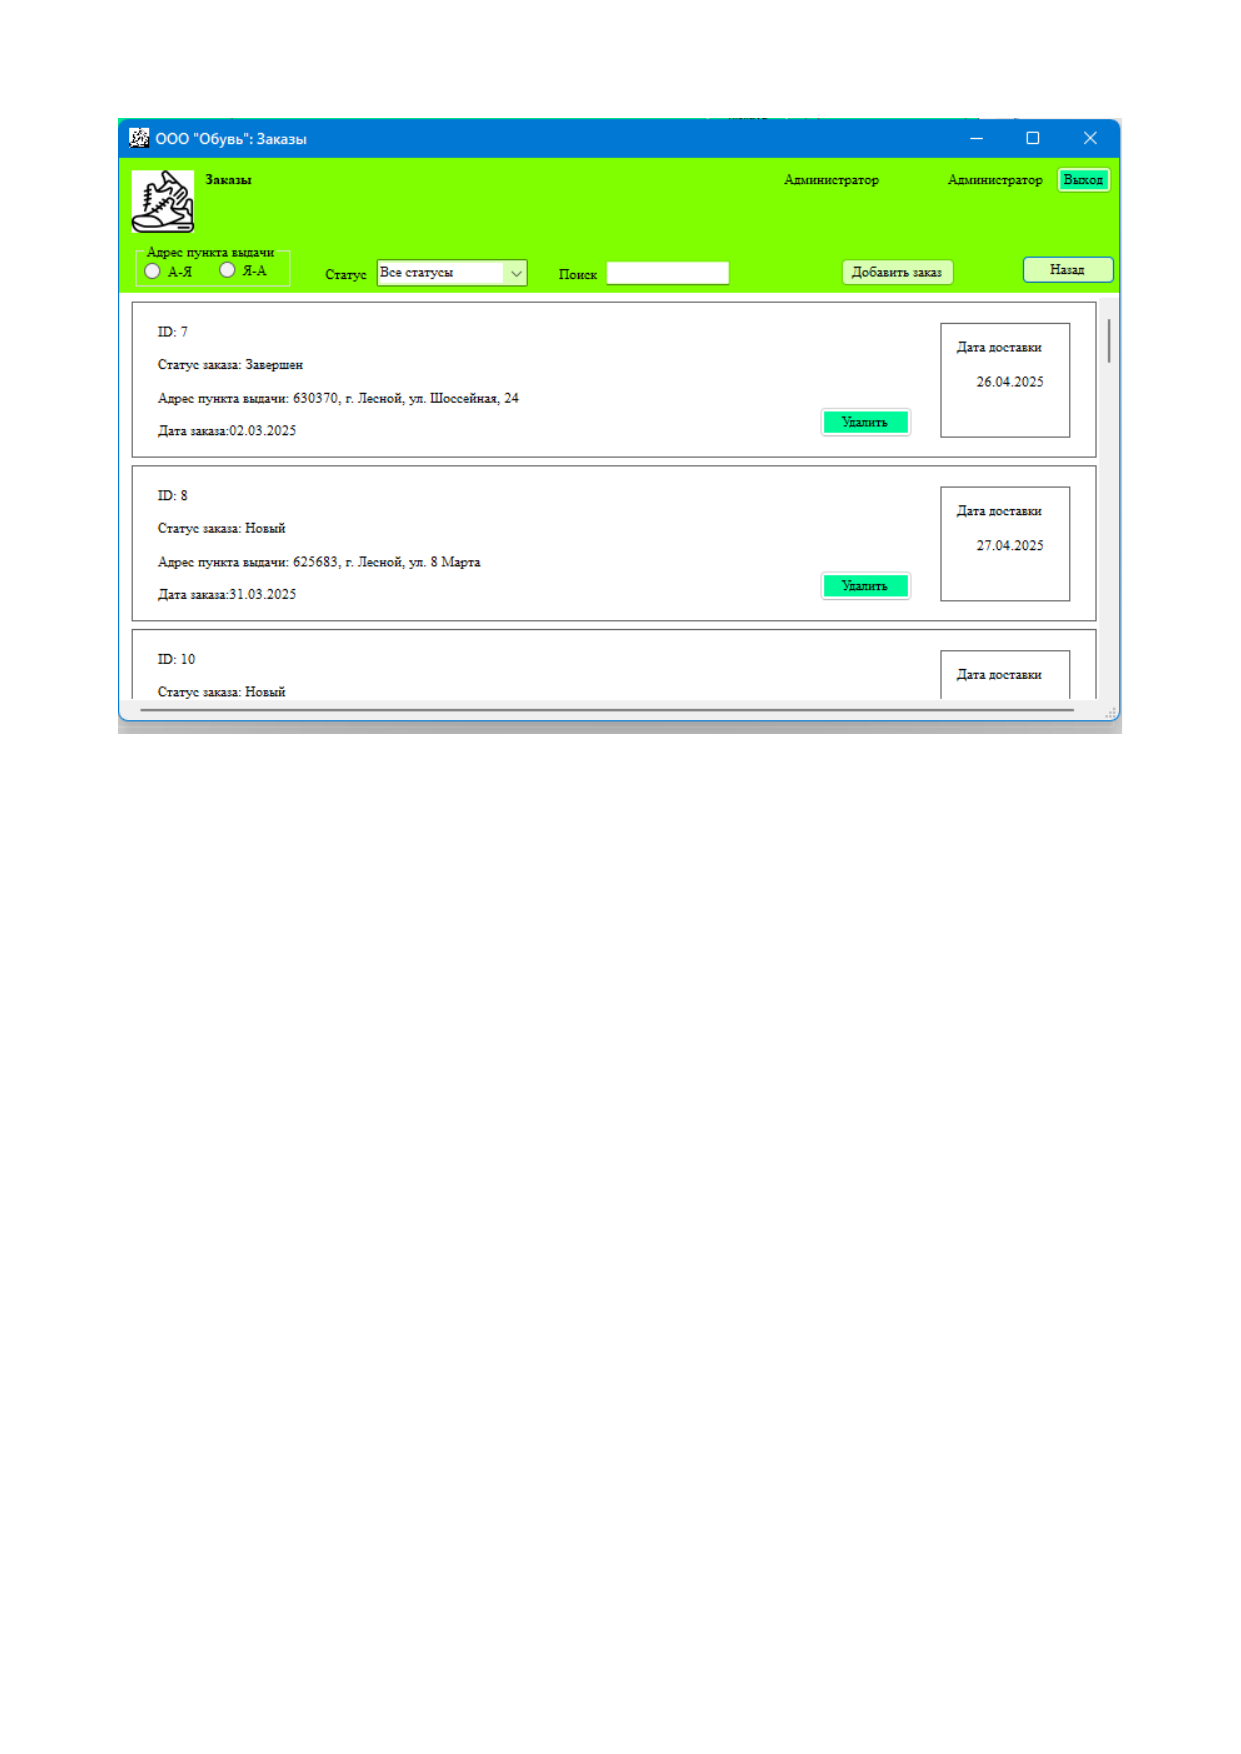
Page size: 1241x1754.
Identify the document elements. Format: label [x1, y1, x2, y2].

picture [118, 118, 126, 123]
picture [118, 118, 1123, 734]
